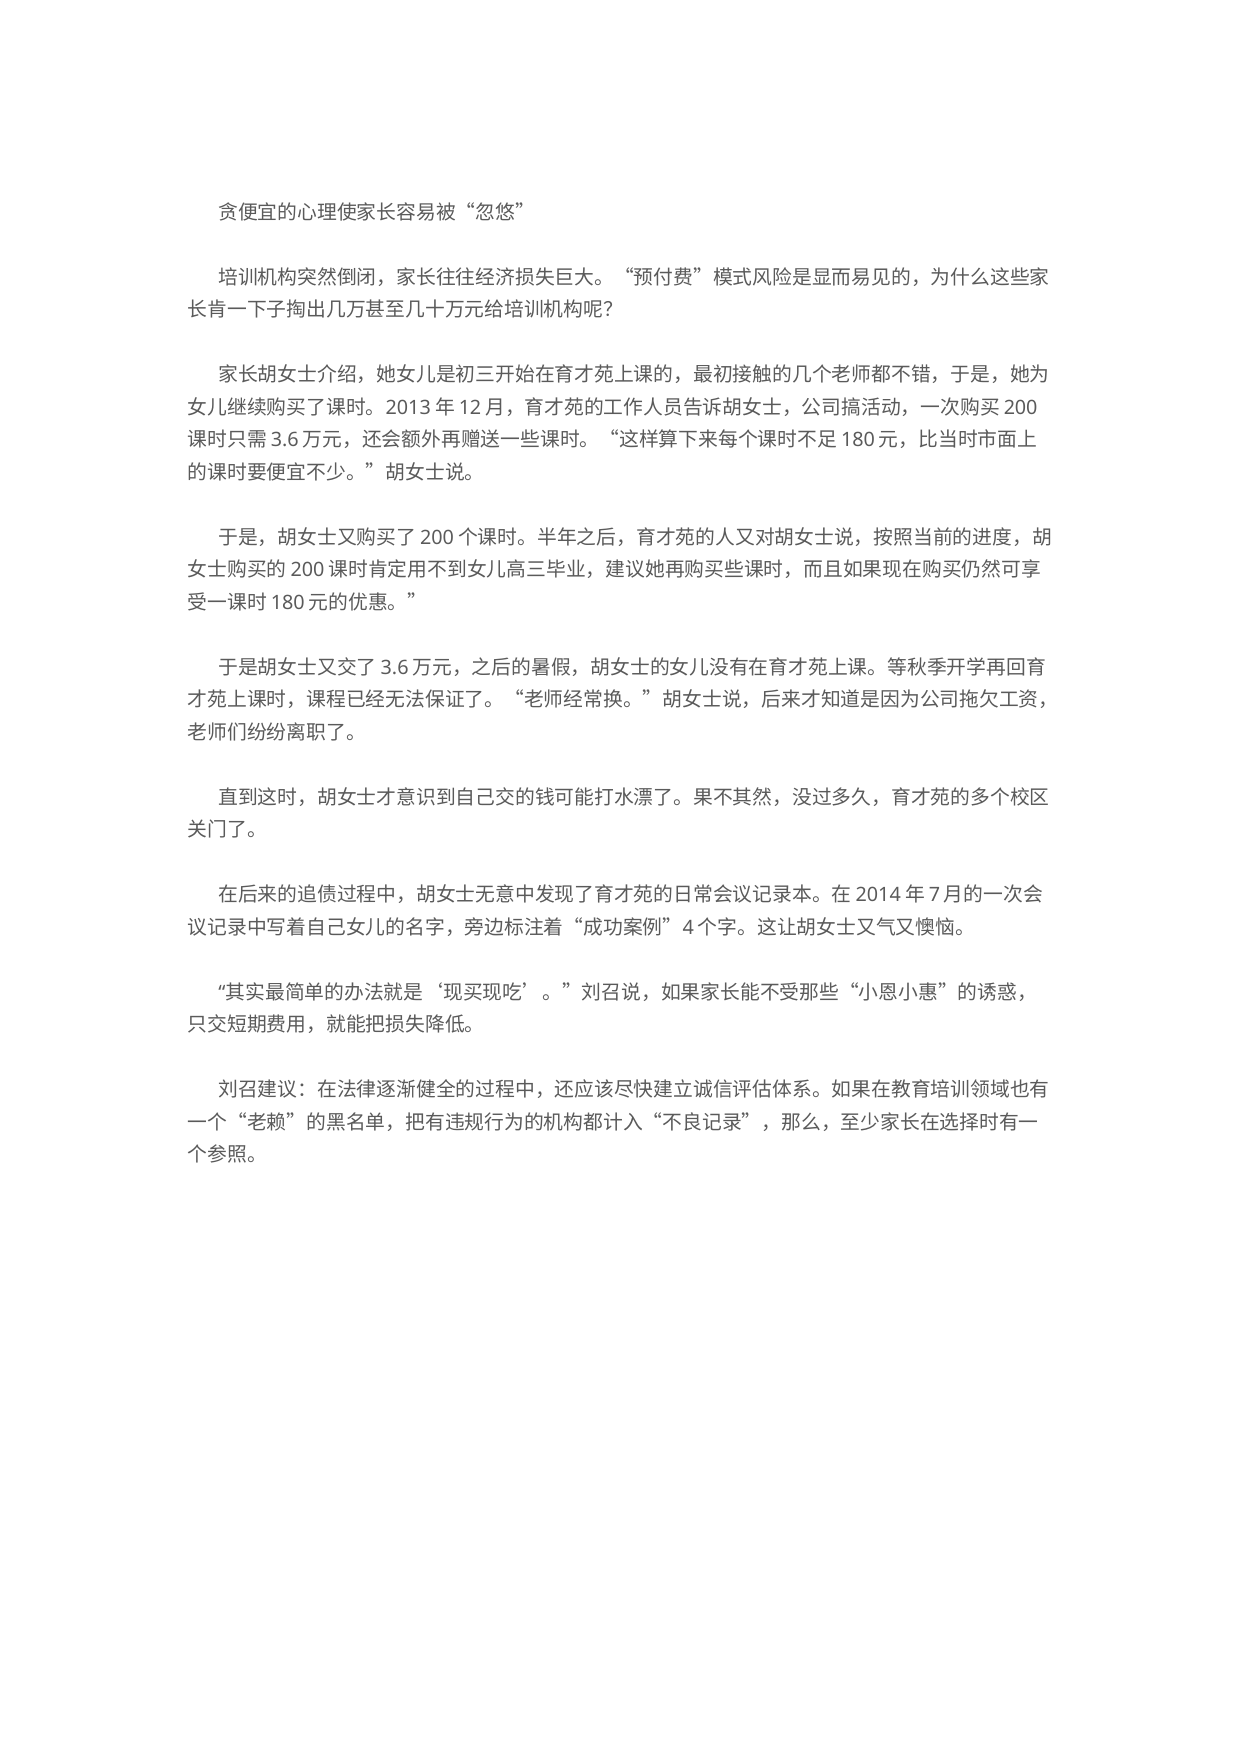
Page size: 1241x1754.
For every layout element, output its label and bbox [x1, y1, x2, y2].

text [187, 162, 1053, 1169]
